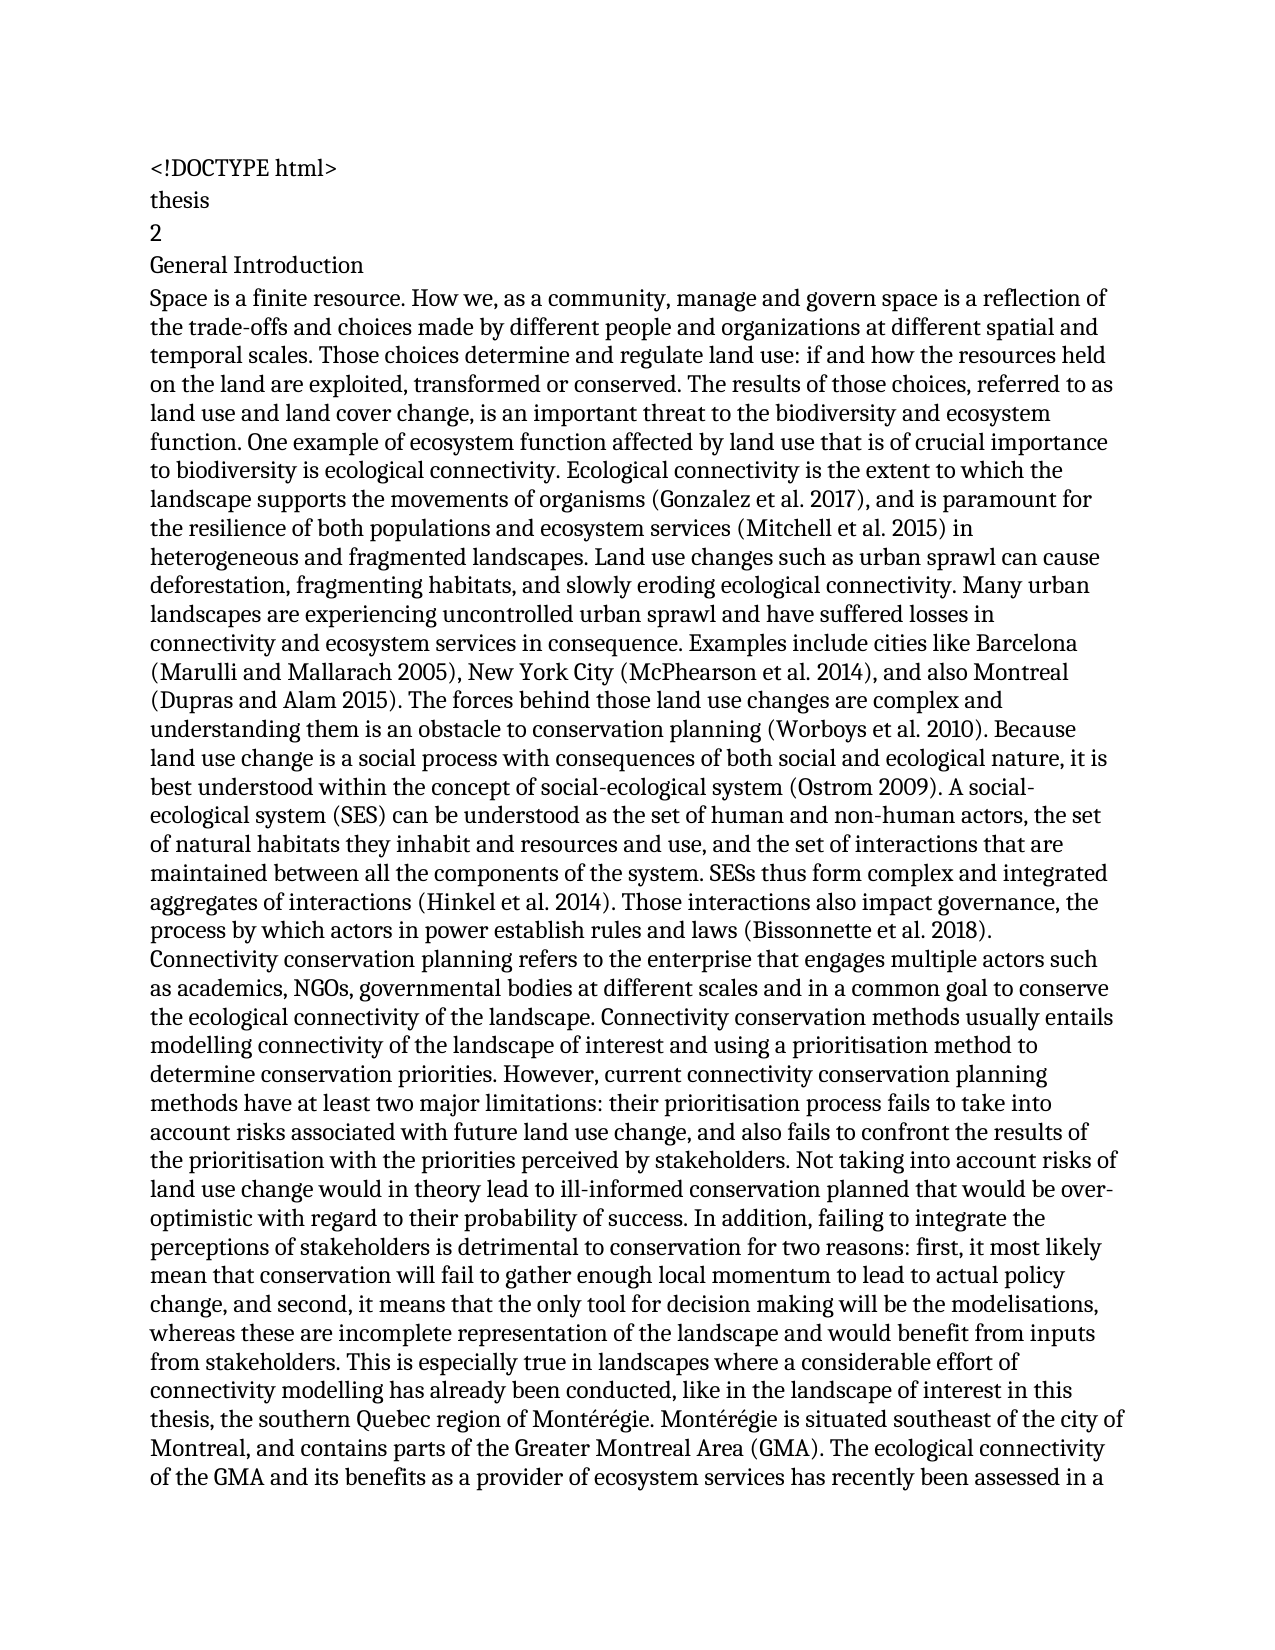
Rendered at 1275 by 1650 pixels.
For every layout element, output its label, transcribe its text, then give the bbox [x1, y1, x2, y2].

text thesis [150, 186, 1125, 215]
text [150, 284, 1125, 1491]
text 2 [150, 219, 1125, 247]
text General Introduction [150, 251, 1125, 280]
text <!DOCTYPE html> [150, 154, 1125, 182]
